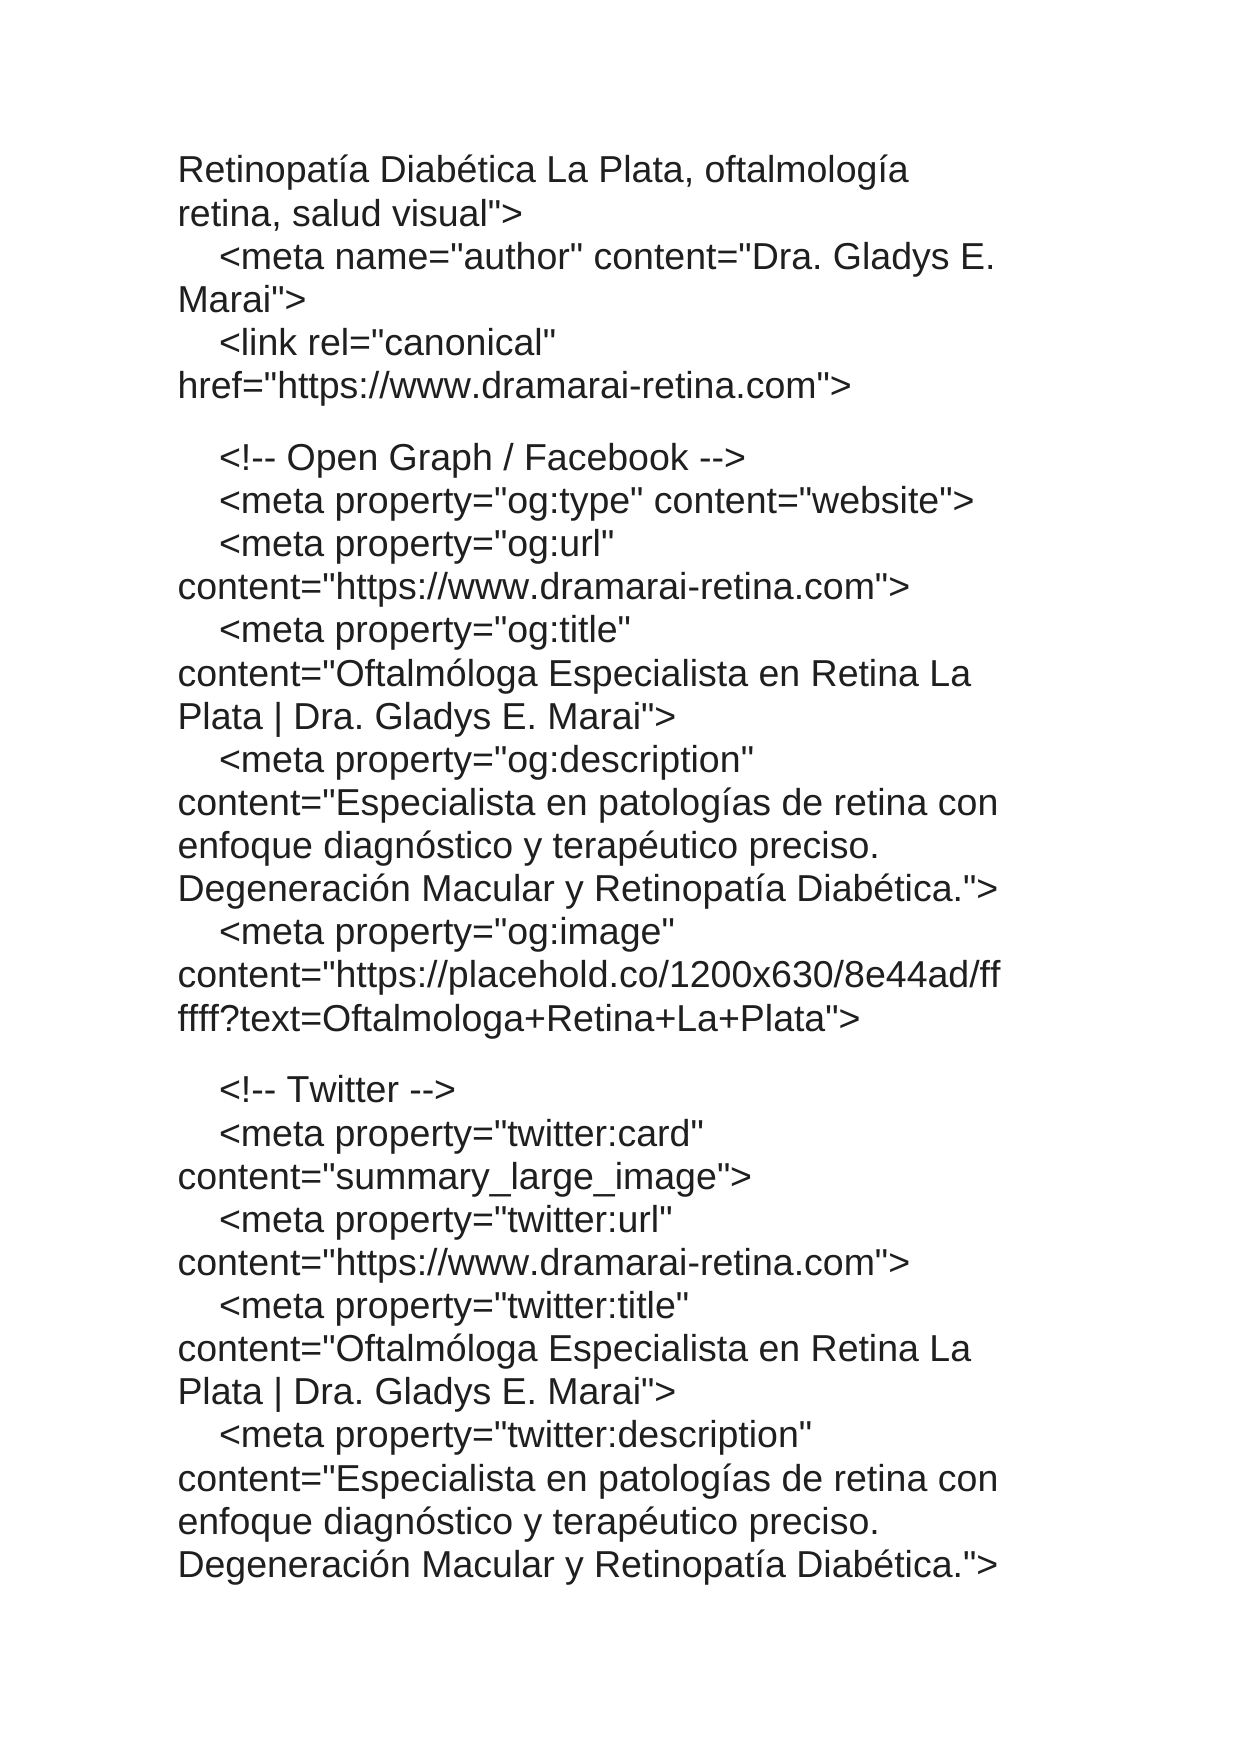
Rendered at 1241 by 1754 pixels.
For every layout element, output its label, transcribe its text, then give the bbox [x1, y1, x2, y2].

text <meta property="twitter:description" content="Especialista en patologías de retina con enfoque diagnóstico y terapéutico preciso. Degeneración Macular y Retinopatía Diabética."> [177, 1413, 1001, 1585]
text <meta property="og:type" content="website"> [177, 478, 1001, 521]
text <meta property="twitter:url" content="https://www.dramarai-retina.com"> [177, 1197, 1001, 1283]
text <meta property="twitter:card" content="summary_large_image"> [177, 1111, 1001, 1197]
text <meta name="author" content="Dra. Gladys E. Marai"> [177, 234, 1001, 320]
text <meta property="og:image" content="https://placehold.co/1200x630/8e44ad/ffffff?text=Oftalmologa+Retina+La+Plata"> [177, 909, 1001, 1039]
text <!-- Open Graph / Facebook --> [177, 435, 1001, 478]
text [177, 148, 1001, 234]
text <!-- Twitter --> [177, 1068, 1001, 1111]
text <meta property="og:title" content="Oftalmóloga Especialista en Retina La Plata | Dra. Gladys E. Marai"> [177, 608, 1001, 737]
text <meta property="og:url" content="https://www.dramarai-retina.com"> [177, 521, 1001, 608]
text <meta property="twitter:title" content="Oftalmóloga Especialista en Retina La Plata | Dra. Gladys E. Marai"> [177, 1283, 1001, 1413]
text <link rel="canonical" href="https://www.dramarai-retina.com"> [177, 320, 1001, 406]
text <meta property="og:description" content="Especialista en patologías de retina con enfoque diagnóstico y terapéutico preciso. Degeneración Macular y Retinopatía Diabética."> [177, 737, 1001, 909]
